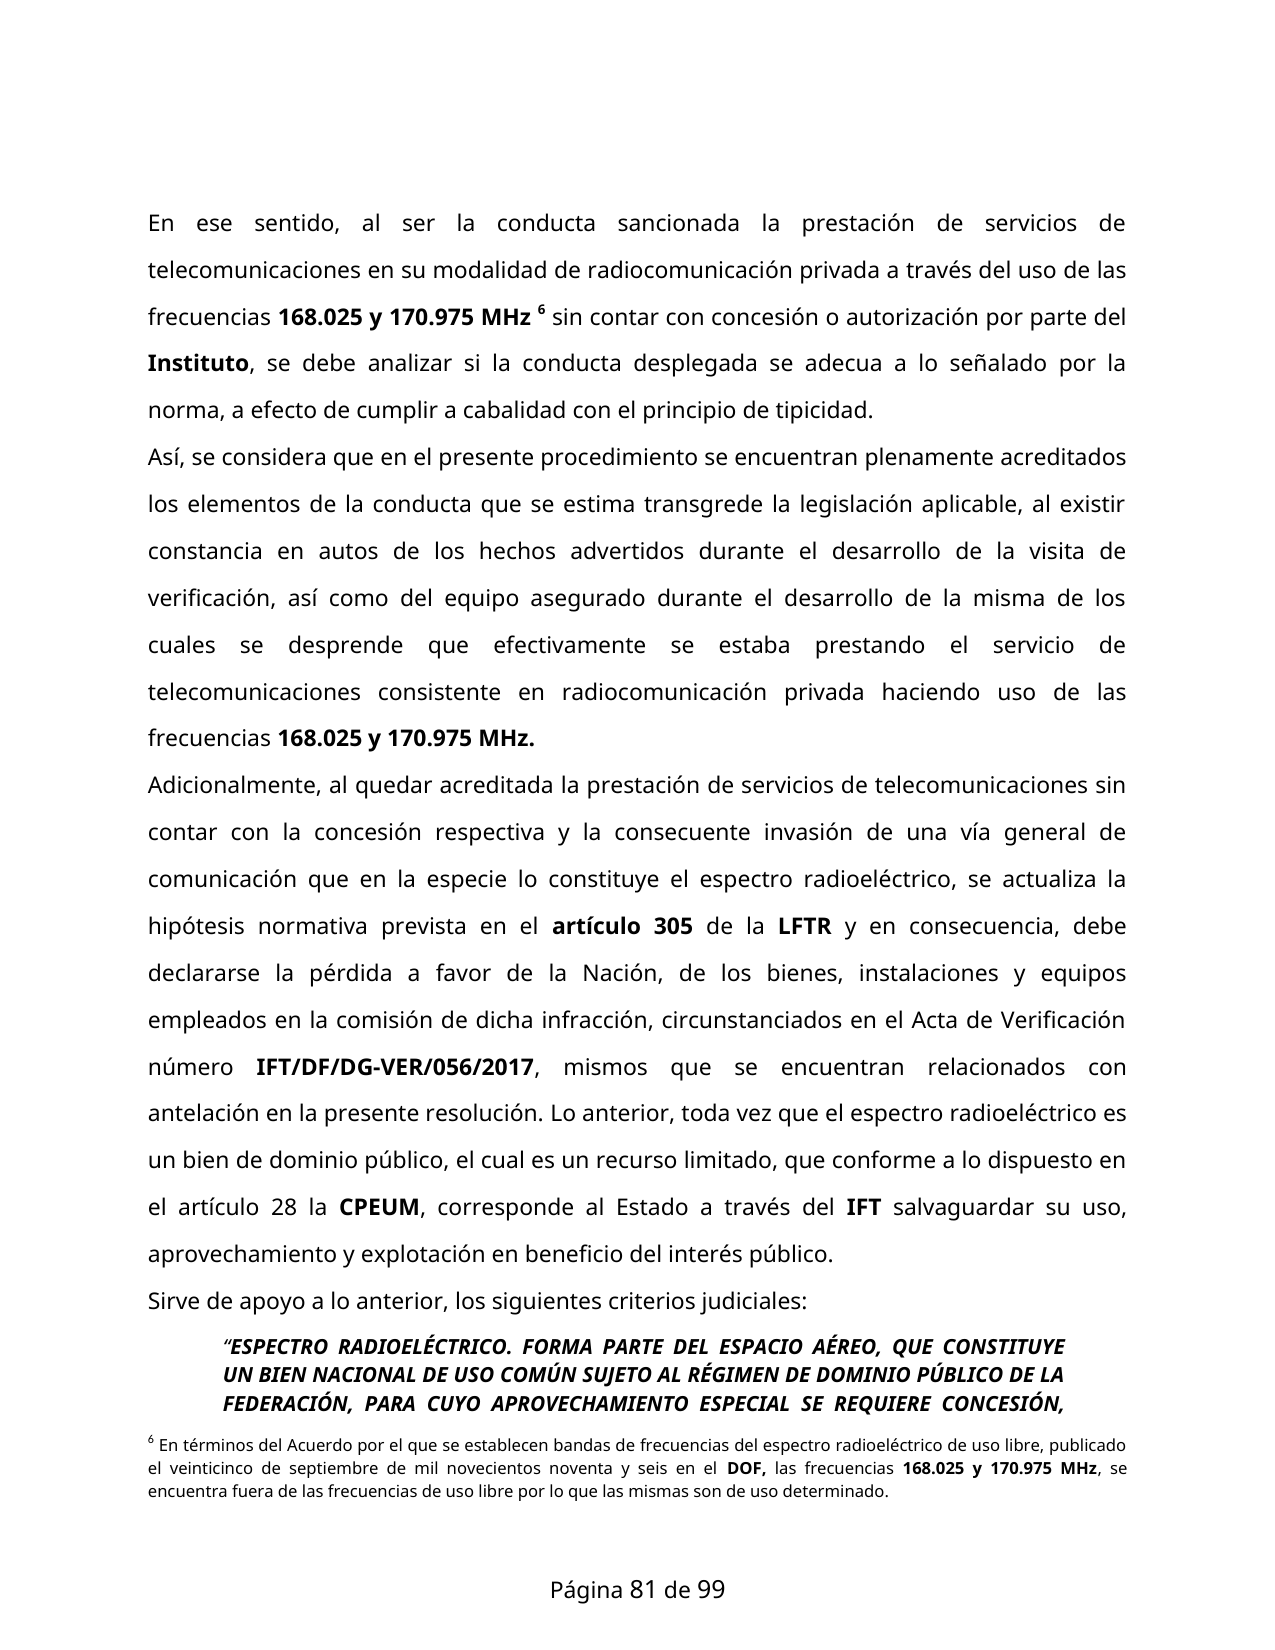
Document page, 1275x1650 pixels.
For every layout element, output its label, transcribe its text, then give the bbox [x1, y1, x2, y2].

text Sirve de apoyo a lo anterior, los siguientes criterios judiciales: [148, 1285, 1127, 1316]
text Adicionalmente, al quedar acreditada la prestación de servicios de telecomunicaciones sin contar con la concesión respectiva y la consecuente invasión de una vía general de comunicación que en la especie lo constituye el espectro radioeléctrico, se actualiza la hipótesis normativa prevista en el artículo 305 de la LFTR y en consecuencia, debe declararse la pérdida a favor de la Nación, de los bienes, instalaciones y equipos empleados en la comisión de dicha infracción, circunstanciados en el Acta de Verificación número IFT/DF/DG-VER/056/2017, mismos que se encuentran relacionados con antelación en la presente resolución. Lo anterior, toda vez que el espectro radioeléctrico es un bien de dominio público, el cual es un recurso limitado, que conforme a lo dispuesto en el artículo 28 la CPEUM, corresponde al Estado a través del IFT salvaguardar su uso, aprovechamiento y explotación en beneficio del interés público. [148, 769, 1127, 1269]
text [223, 1332, 1068, 1417]
text Así, se considera que en el presente procedimiento se encuentran plenamente acreditados los elementos de la conducta que se estima transgrede la legislación aplicable, al existir constancia en autos de los hechos advertidos durante el desarrollo de la visita de verificación, así como del equipo asegurado durante el desarrollo de la misma de los cuales se desprende que efectivamente se estaba prestando el servicio de telecomunicaciones consistente en radiocomunicación privada haciendo uso de las frecuencias 168.025 y 170.975 MHz. [148, 441, 1127, 754]
text En ese sentido, al ser la conducta sancionada la prestación de servicios de telecomunicaciones en su modalidad de radiocomunicación privada a través del uso de las frecuencias 168.025 y 170.975 MHz sin contar con concesión o autorización por parte del Instituto, se debe analizar si la conducta desplegada se adecua a lo señalado por la norma, a efecto de cumplir a cabalidad con el principio de tipicidad. [148, 207, 1127, 426]
